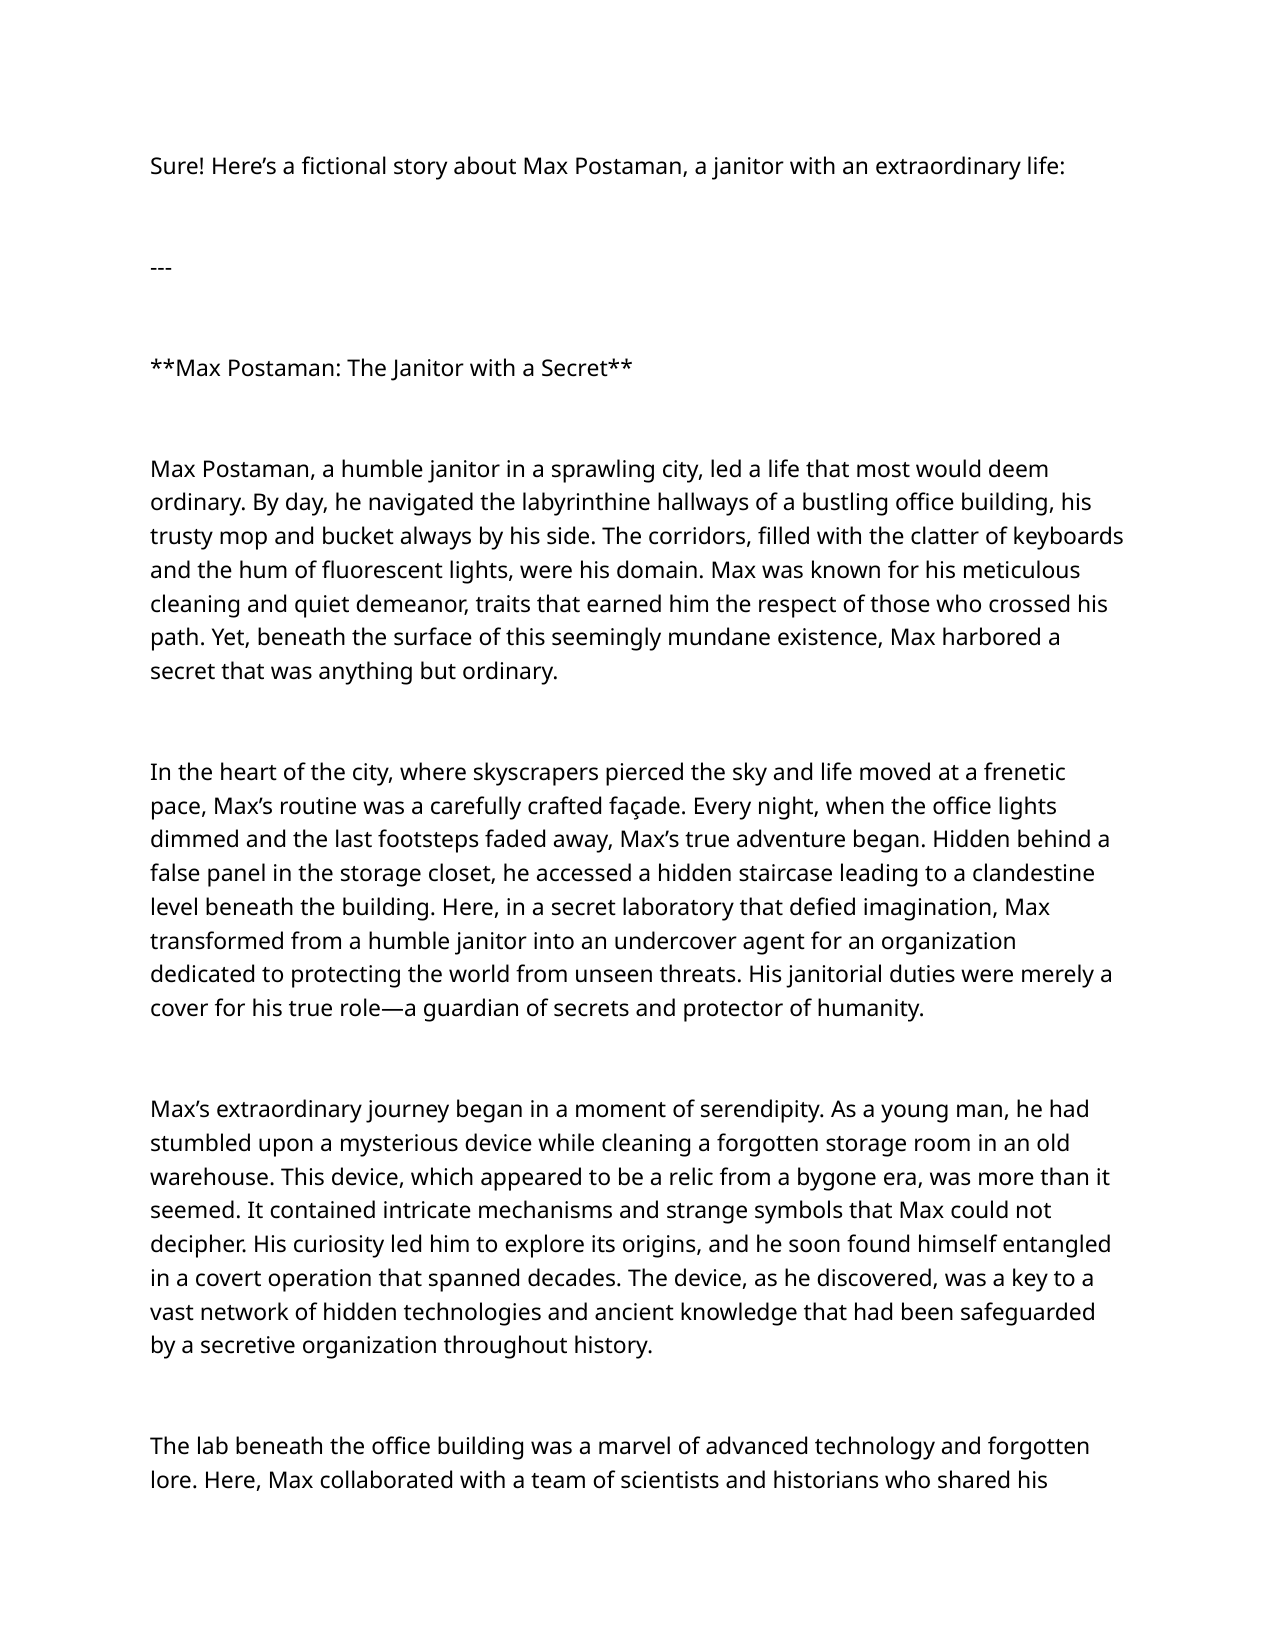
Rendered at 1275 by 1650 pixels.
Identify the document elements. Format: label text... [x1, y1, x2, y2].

text --- [150, 251, 1125, 282]
text Max Postaman, a humble janitor in a sprawling city, led a life that most would deem ordinary. By day, he navigated the labyrinthine hallways of a bustling office building, his trusty mop and bucket always by his side. The corridors, filled with the clatter of keyboards and the hum of fluorescent lights, were his domain. Max was known for his meticulous cleaning and quiet demeanor, traits that earned him the respect of those who crossed his path. Yet, beneath the surface of this seemingly mundane existence, Max harbored a secret that was anything but ordinary. [150, 452, 1125, 686]
text Max’s extraordinary journey began in a moment of serendipity. As a young man, he had stumbled upon a mysterious device while cleaning a forgotten storage room in an old warehouse. This device, which appeared to be a relic from a bygone era, was more than it seemed. It contained intricate mechanisms and strange symbols that Max could not decipher. His curiosity led him to explore its origins, and he soon found himself entangled in a covert operation that spanned decades. The device, as he discovered, was a key to a vast network of hidden technologies and ancient knowledge that had been safeguarded by a secretive organization throughout history. [150, 1093, 1125, 1360]
text Sure! Here’s a fictional story about Max Postaman, a janitor with an extraordinary life: [150, 150, 1125, 181]
text In the heart of the city, where skyscrapers pierced the sky and life moved at a frenetic pace, Max’s routine was a carefully crafted façade. Every night, when the office lights dimmed and the last footsteps faded away, Max’s true adventure began. Hidden behind a false panel in the storage closet, he accessed a hidden staircase leading to a clandestine level beneath the building. Here, in a secret laboratory that defied imagination, Max transformed from a humble janitor into an undercover agent for an organization dedicated to protecting the world from unseen threats. His janitorial duties were merely a cover for his true role—a guardian of secrets and protector of humanity. [150, 756, 1125, 1023]
text **Max Postaman: The Janitor with a Secret** [150, 352, 1125, 383]
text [150, 1430, 1125, 1495]
